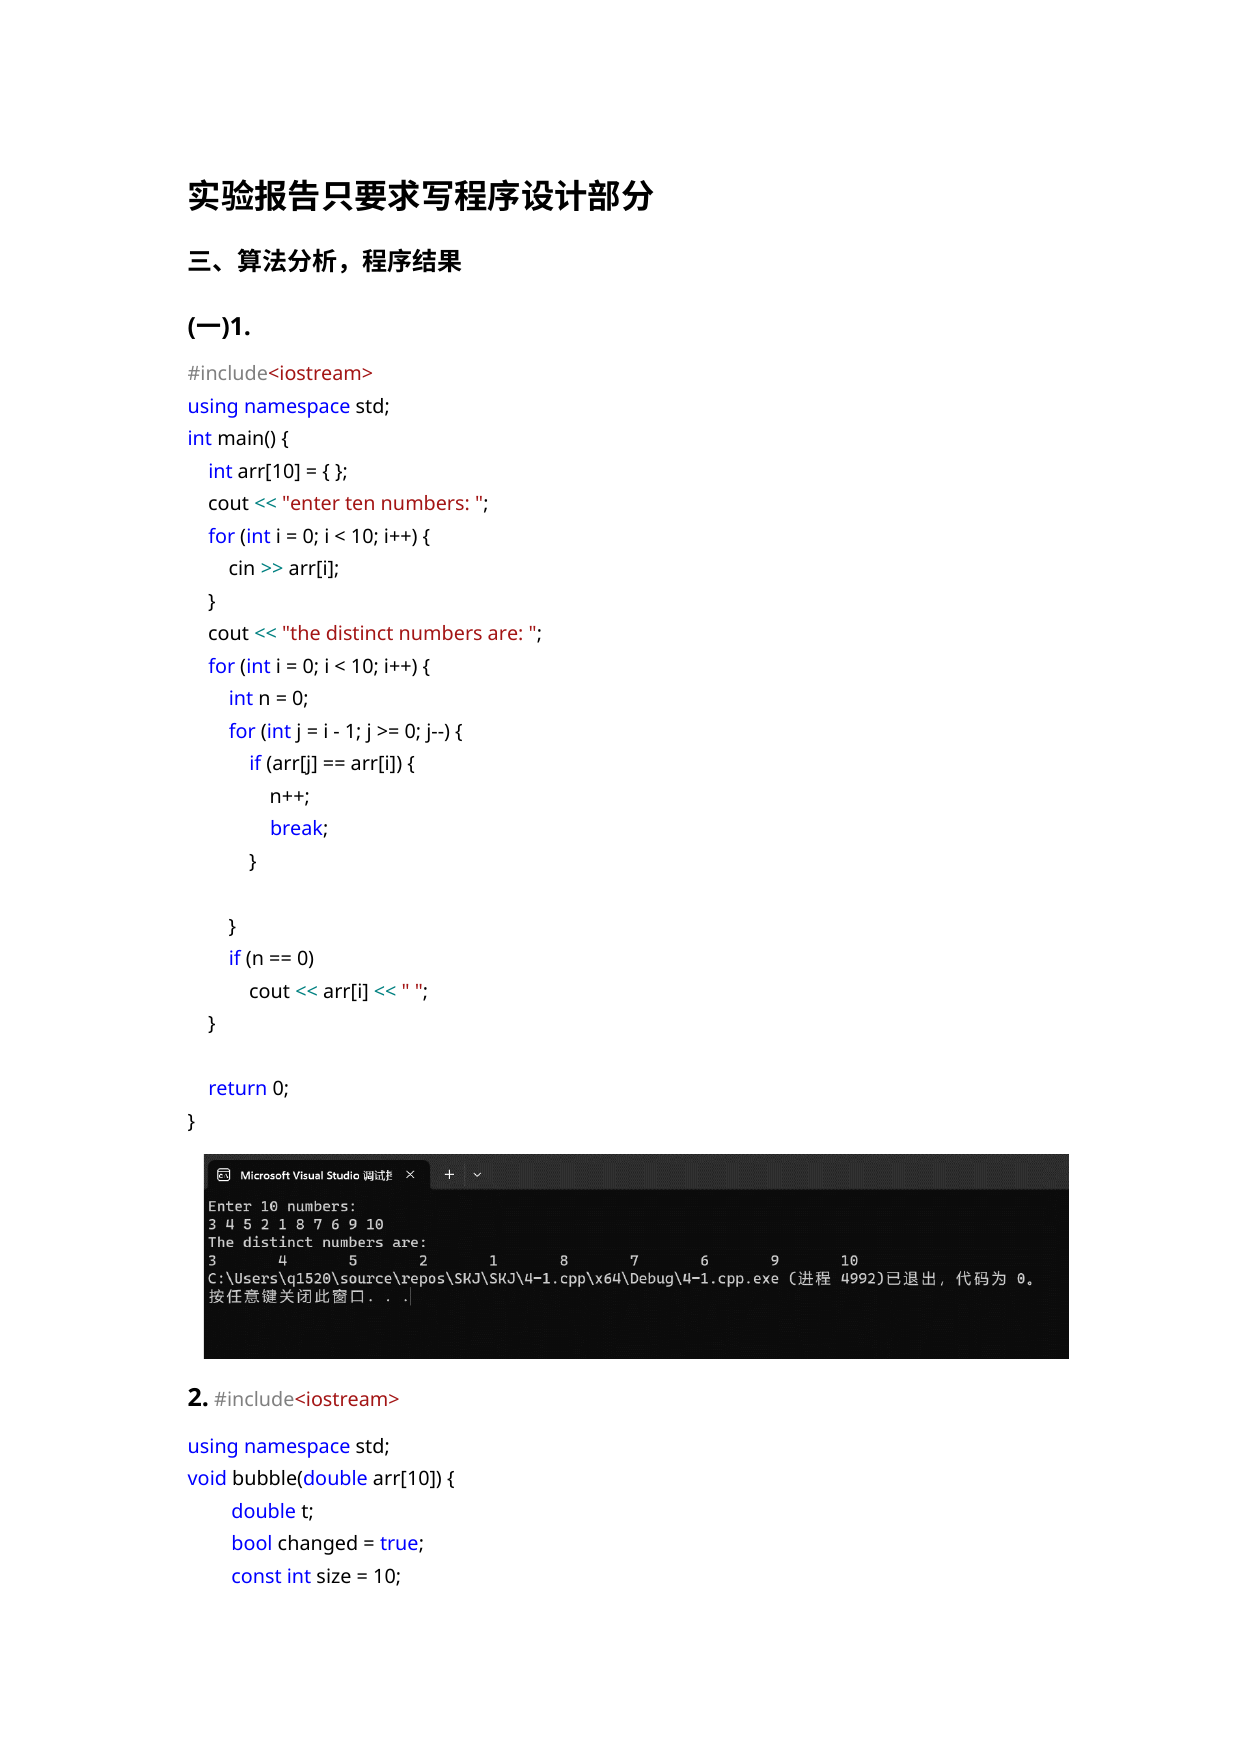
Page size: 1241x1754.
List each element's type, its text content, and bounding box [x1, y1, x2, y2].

text } [187, 1007, 1053, 1039]
text } [187, 584, 1053, 617]
text cout << "enter ten numbers: "; [187, 487, 1053, 519]
text cin >> arr[i]; [187, 552, 1053, 584]
text int main() { [187, 422, 1053, 454]
text return 0; [187, 1072, 1053, 1104]
text #include<iostream> [187, 357, 1053, 389]
text } [187, 844, 1053, 877]
text (一)1. [187, 292, 1053, 357]
text const int size = 10; [187, 1559, 1053, 1592]
text cout << arr[i] << " "; [187, 974, 1053, 1007]
picture [203, 1154, 1069, 1359]
text for (int j = i - 1; j >= 0; j--) { [187, 714, 1053, 747]
text cout << "the distinct numbers are: "; [187, 617, 1053, 649]
text int n = 0; [187, 682, 1053, 714]
text bool changed = true; [187, 1527, 1053, 1559]
text for (int i = 0; i < 10; i++) { [187, 519, 1053, 552]
text double t; [187, 1494, 1053, 1527]
text if (arr[j] == arr[i]) { [187, 747, 1053, 779]
text using namespace std; [187, 389, 1053, 422]
text for (int i = 0; i < 10; i++) { [187, 649, 1053, 682]
text 实验报告只要求写程序设计部分 [187, 162, 1053, 227]
text int arr[10] = { }; [187, 454, 1053, 487]
text using namespace std; [187, 1429, 1053, 1462]
text if (n == 0) [187, 942, 1053, 974]
text } [187, 909, 1053, 942]
text break; [187, 812, 1053, 844]
text } [187, 1104, 1053, 1137]
text n++; [187, 779, 1053, 812]
text void bubble(double arr[10]) { [187, 1462, 1053, 1494]
text 三、算法分析，程序结果 [187, 227, 1053, 292]
